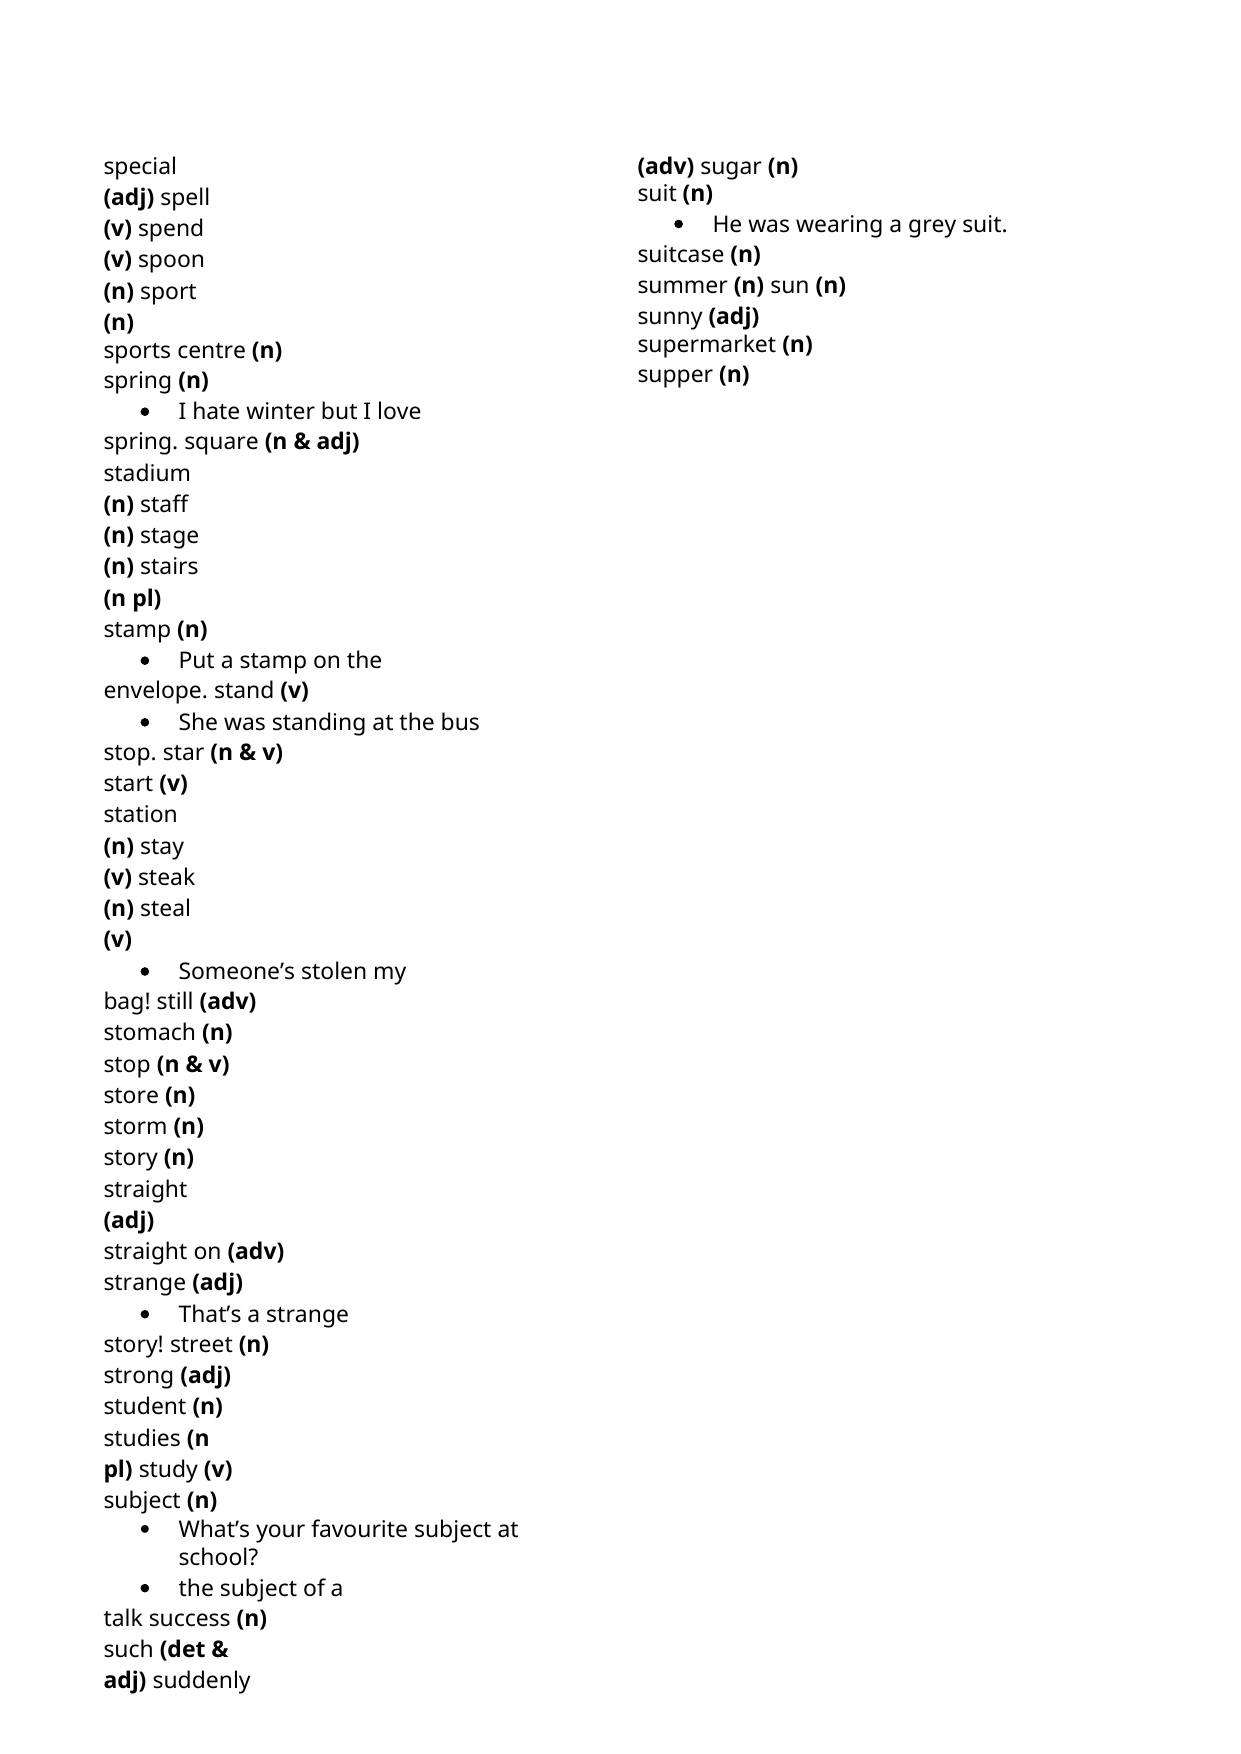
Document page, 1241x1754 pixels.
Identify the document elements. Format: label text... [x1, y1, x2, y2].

text stadium (n) staff (n) stage (n) stairs (n pl) stamp (n) [103, 456, 222, 644]
list Put a stamp on the envelope. stand (v) [103, 644, 477, 706]
text start (v) station (n) stay (v) steak (n) steal (v) [103, 767, 208, 955]
text special (adj) spell (v) spend (v) spoon (n) sport (n) [103, 150, 231, 337]
text such (det & adj) suddenly (adv) sugar (n) [103, 1633, 272, 1696]
text summer (n) sun (n) sunny (adj) [637, 269, 849, 331]
text strong (adj) student (n) studies (n pl) study (v) subject (n) [103, 1359, 240, 1515]
list He was wearing a grey suit. suitcase (n) [637, 207, 1086, 269]
text such (det & adj) suddenly (adv) sugar (n) [637, 150, 898, 181]
text spring (n) [103, 364, 588, 395]
text stomach (n) stop (n & v) store (n) storm (n) story (n) straight (adj) [103, 1016, 234, 1235]
text suit (n) [637, 181, 1213, 207]
list That’s a strange story! street (n) [103, 1298, 405, 1359]
text strange (adj) [103, 1266, 588, 1297]
list She was standing at the bus stop. star (n & v) [103, 706, 523, 767]
list What’s your favourite subject at school? [141, 1515, 588, 1571]
list the subject of a talk success (n) [103, 1572, 376, 1633]
text straight on (adv) [103, 1235, 588, 1266]
list Someone’s stolen my bag! still (adv) [103, 955, 448, 1016]
text supper (n) [637, 358, 1213, 389]
list I hate winter but I love spring. square (n & adj) [103, 395, 478, 456]
text supermarket (n) [637, 331, 1213, 357]
text sports centre (n) [103, 337, 588, 363]
